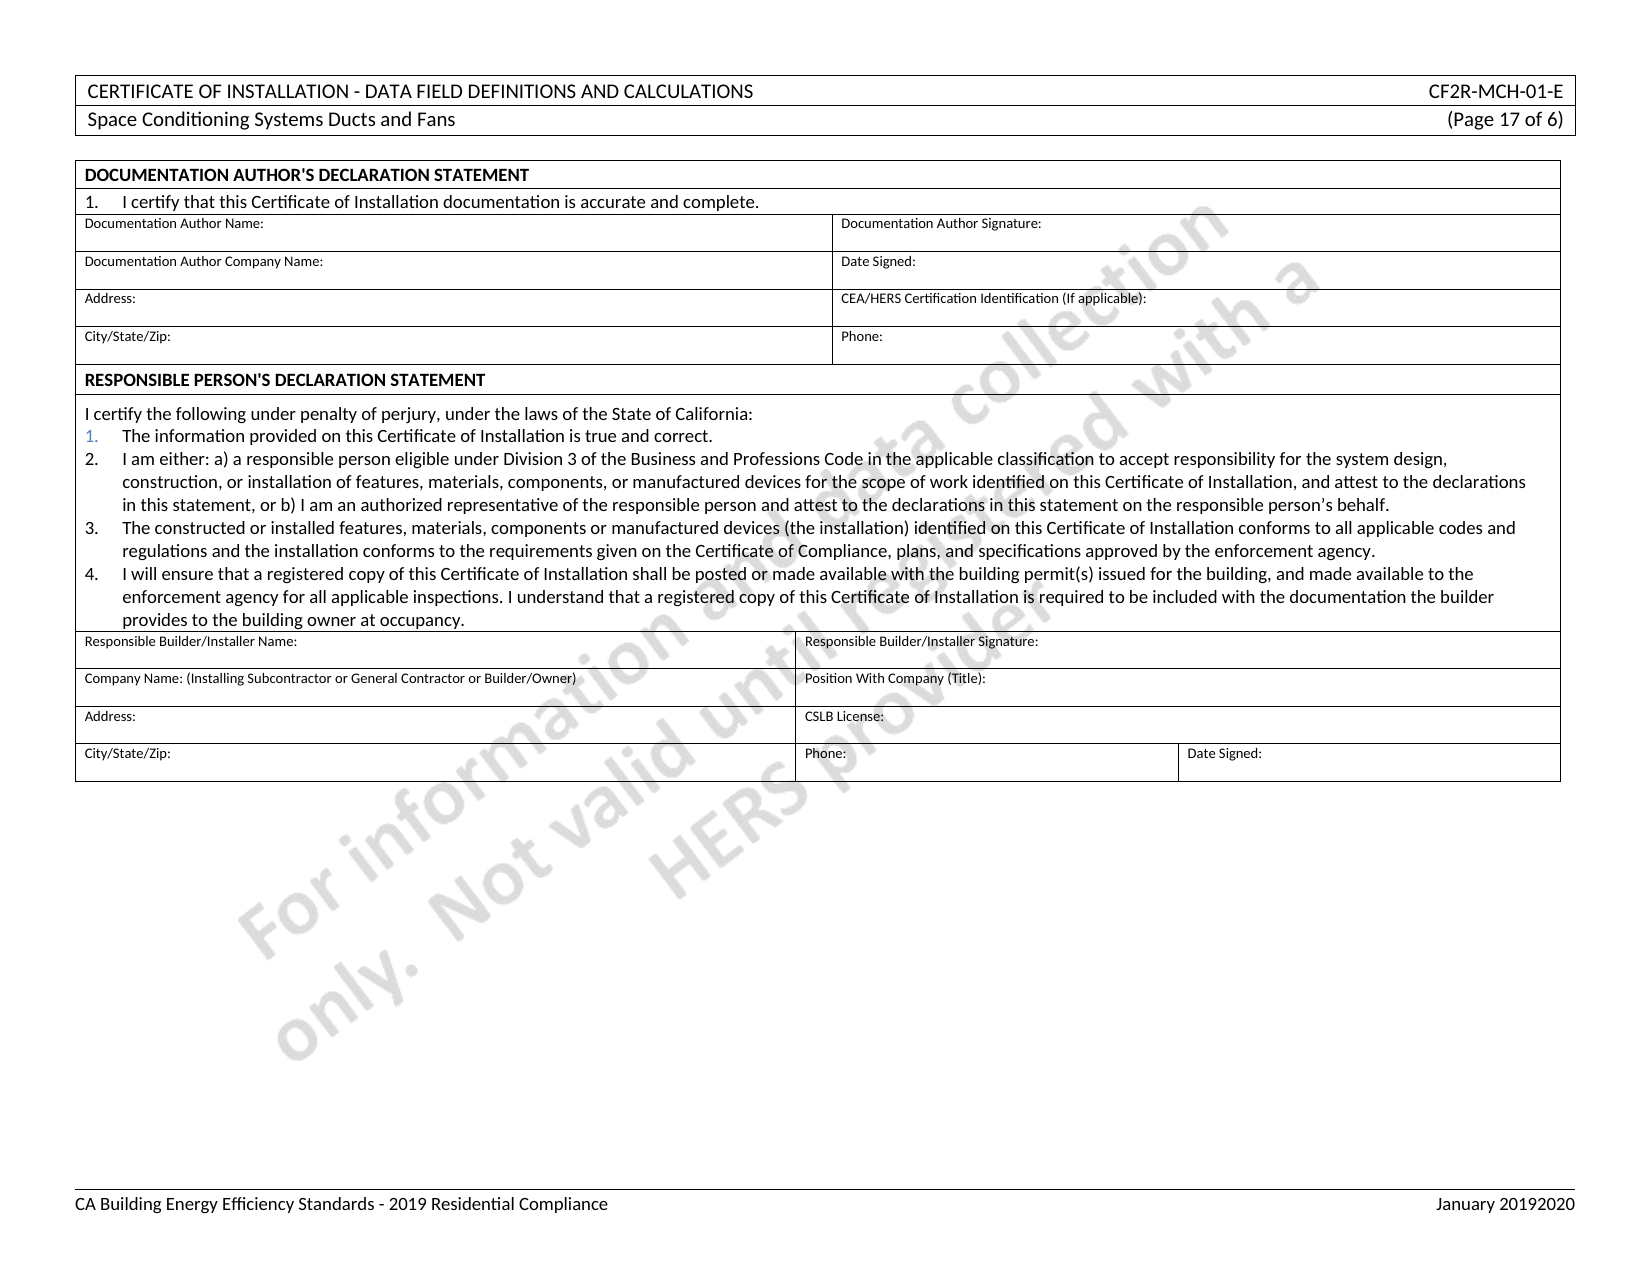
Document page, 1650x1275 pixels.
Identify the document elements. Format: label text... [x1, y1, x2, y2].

table_cell Documentation Author Name: [76, 215, 832, 251]
table_cell I certify that this Certificate of Installation documentation is accurate and complete. [76, 189, 1560, 213]
table_cell Position With Company (Title): [796, 669, 1560, 706]
table_cell City/State/Zip: [76, 744, 795, 781]
table_cell CEA/HERS Certification Identification (If applicable): [833, 290, 1560, 326]
table_cell City/State/Zip: [76, 327, 832, 363]
table_cell Responsible Person's Declaration statement [76, 365, 1560, 394]
table_cell Responsible Builder/Installer Name: [76, 632, 795, 668]
table_cell Responsible Builder/Installer Signature: [796, 632, 1560, 668]
table_cell Documentation Author Signature: [833, 215, 1560, 251]
table_header Documentation Author's Declaration Statement [76, 161, 1560, 188]
table_cell Phone: [833, 327, 1560, 363]
table_cell Phone: [796, 744, 1178, 781]
table_cell Documentation Author Company Name: [76, 252, 832, 288]
table_cell I certify the following under penalty of perjury, under the laws of the State of California: The information provided on this Certificate of Installation is true and correct. I am either: a) a responsible person eligible under Division 3 of the Business and Professions Code in the applicable classification to accept responsibility for the system design, construction, or installation of features, materials, components, or manufactured devices for the scope of work identified on this Certificate of Installation, and attest to the declarations in this statement, or b) I am an authorized representative of the responsible person and attest to the declarations in this statement on the responsible person’s behalf. The constructed or installed features, materials, components or manufactured devices (the installation) identified on this Certificate of Installation conforms to all applicable codes and regulations and the installation conforms to the requirements given on the Certificate of Compliance, plans, and specifications approved by the enforcement agency. I will ensure that a registered copy of this Certificate of Installation shall be posted or made available with the building permit(s) issued for the building, and made available to the enforcement agency for all applicable inspections. I understand that a registered copy of this Certificate of Installation is required to be included with the documentation the builder provides to the building owner at occupancy. [76, 395, 1560, 631]
table_cell Company Name: (Installing Subcontractor or General Contractor or Builder/Owner) [76, 669, 795, 706]
table_cell Address: [76, 707, 795, 743]
table_cell Date Signed: [1179, 744, 1560, 781]
table_cell CSLB License: [796, 707, 1560, 743]
table_cell Address: [76, 290, 832, 326]
table_cell Date Signed: [833, 252, 1560, 288]
